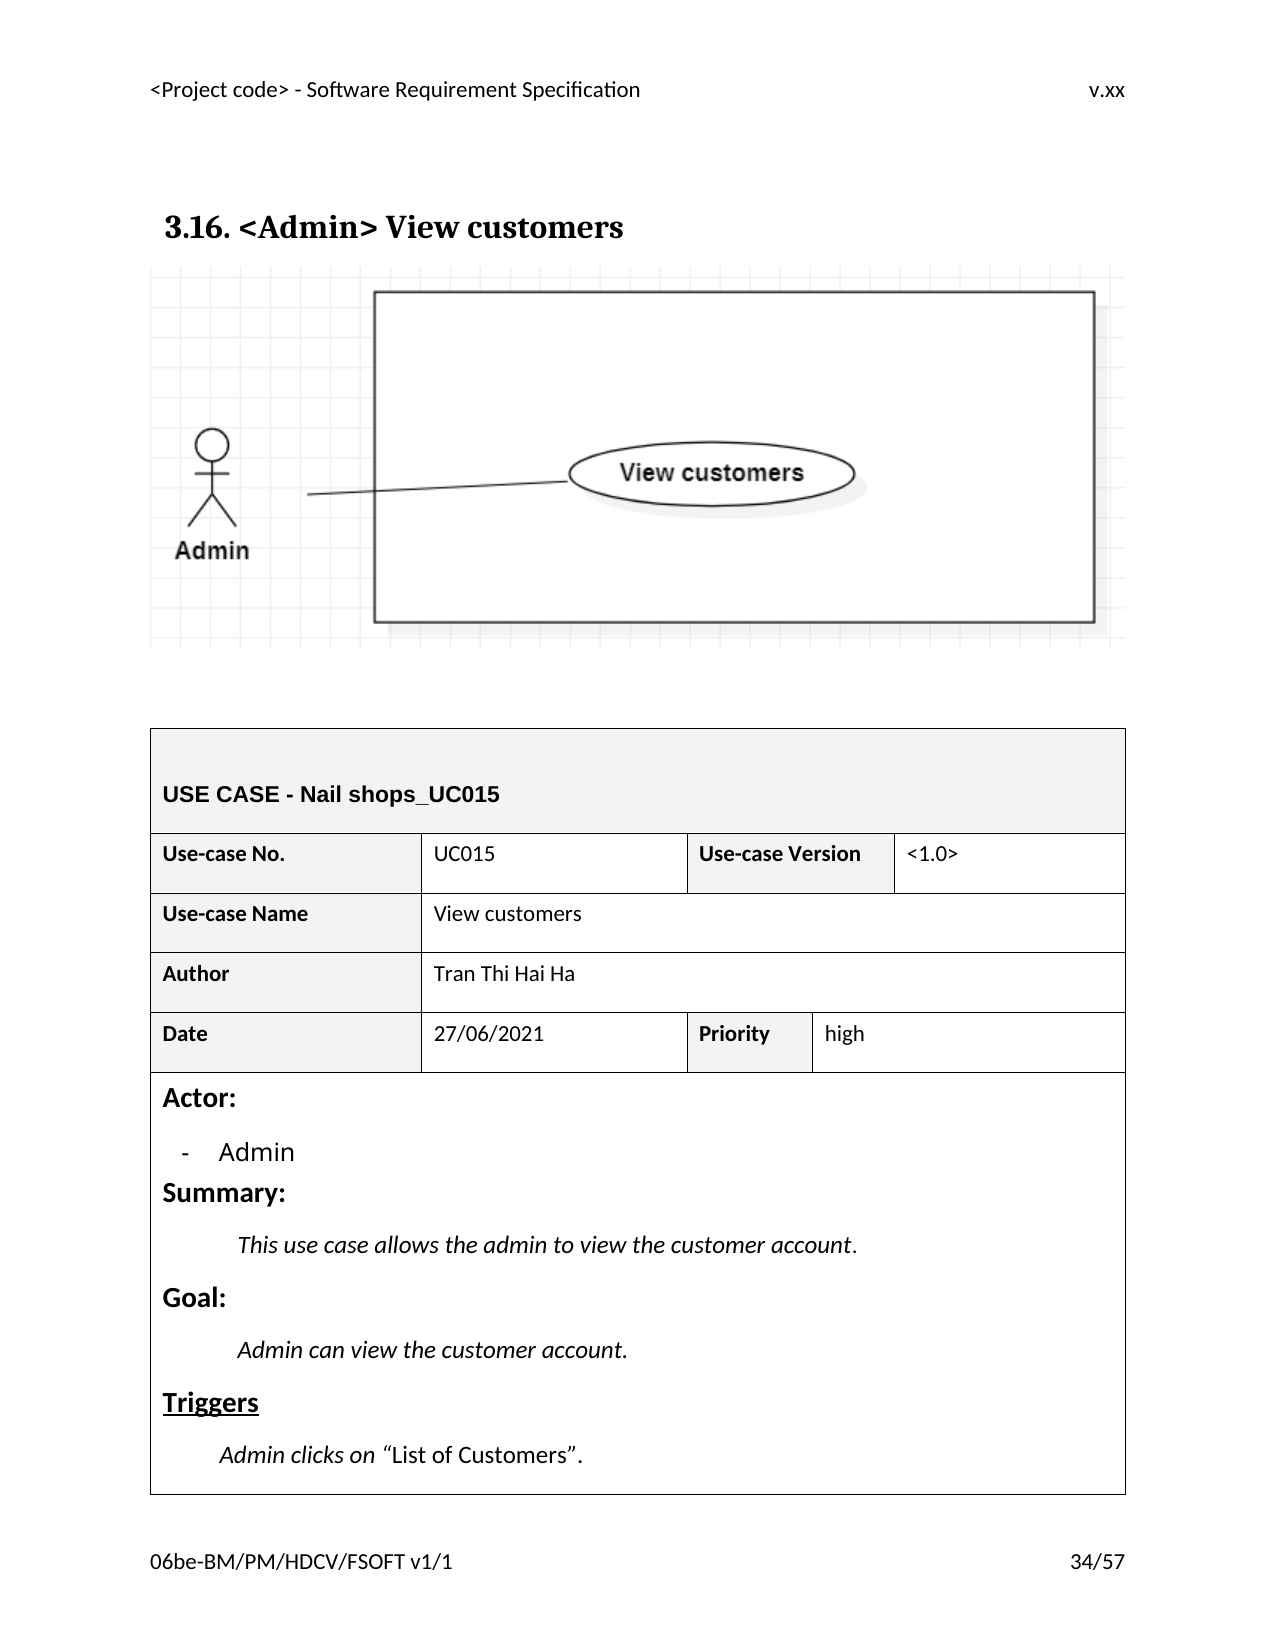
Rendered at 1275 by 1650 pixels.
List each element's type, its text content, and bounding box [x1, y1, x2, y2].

table_cell UC015 [422, 834, 687, 892]
table_cell View customers [422, 894, 1125, 952]
table_cell <1.0> [895, 834, 1125, 892]
table_header USE CASE - Nail shops_UC015 [151, 729, 1125, 832]
table_cell Use-case Version [688, 834, 894, 892]
table_cell Use-case Name [151, 894, 421, 952]
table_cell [151, 1073, 1125, 1494]
table_cell Author [151, 953, 421, 1012]
picture [150, 266, 1125, 648]
table_cell Use-case No. [151, 834, 421, 892]
table_cell 27/06/2021 [422, 1013, 687, 1072]
table_cell Date [151, 1013, 421, 1072]
table_cell Priority [688, 1013, 812, 1072]
table_cell high [813, 1013, 1125, 1072]
table_cell Tran Thi Hai Ha [422, 953, 1125, 1012]
subtitle 3.16. <Admin> View customers [165, 208, 1125, 246]
